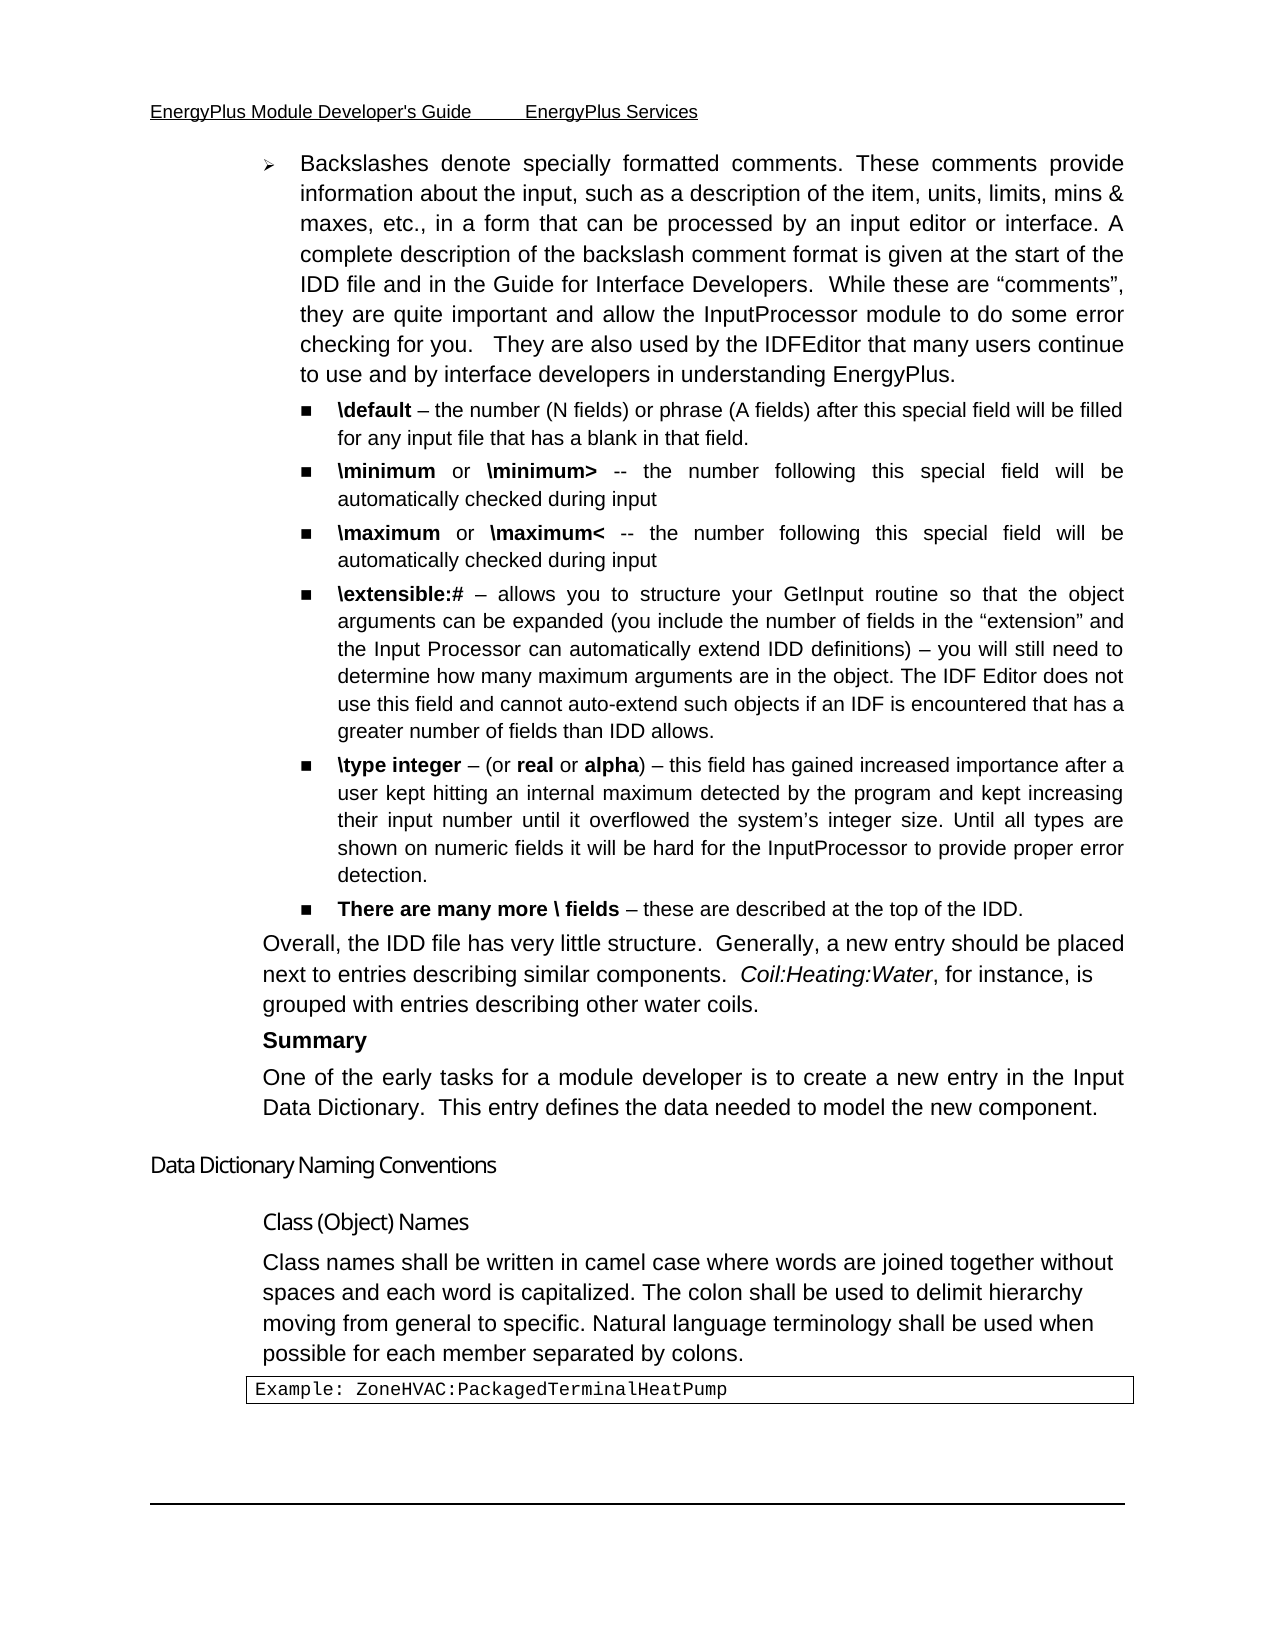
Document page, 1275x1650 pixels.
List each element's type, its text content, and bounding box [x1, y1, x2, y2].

text Overall, the IDD file has very little structure. Generally, a new entry should be placed next to entries describing similar components. Coil:Heating:Water, for instance, is grouped with entries describing other water coils. [262, 930, 1125, 1017]
subtitle Data Dictionary Naming Conventions [150, 1149, 1125, 1180]
list \default – the number (N fields) or phrase (A fields) after this special field will be filled for any input file that has a blank in that field. [300, 398, 1125, 449]
list \extensible:# – allows you to structure your GetInput routine so that the object arguments can be expanded (you include the number of fields in the “extension” and the Input Processor can automatically extend IDD definitions) – you will still need to determine how many maximum arguments are in the object. The IDF Editor does not use this field and cannot auto-extend such objects if an IDF is encountered that has a greater number of fields than IDD allows. [300, 582, 1125, 743]
list There are many more \ fields – these are described at the top of the IDD. [300, 897, 1125, 921]
text One of the early tasks for a module developer is to create a new entry in the Input Data Dictionary. This entry defines the data needed to model the new component. [262, 1064, 1125, 1120]
list \maximum or \maximum< -- the number following this special field will be automatically checked during input [300, 520, 1125, 572]
list \minimum or \minimum> -- the number following this special field will be automatically checked during input [300, 459, 1125, 511]
list \type integer – (or real or alpha) – this field has gained increased importance after a user kept hitting an internal maximum detected by the program and kept increasing their input number until it overflowed the system’s integer size. Until all types are shown on numeric fields it will be hard for the InputProcessor to provide proper error detection. [300, 753, 1125, 887]
list Backslashes denote specially formatted comments. These comments provide information about the input, such as a description of the item, units, limits, mins & maxes, etc., in a form that can be processed by an input editor or interface. A complete description of the backslash comment format is given at the start of the IDD file and in the Guide for Interface Developers. While these are “comments”, they are quite important and allow the InputProcessor module to do some error checking for you. They are also used by the IDFEditor that many users continue to use and by interface developers in understanding EnergyPlus. [262, 150, 1125, 388]
text Class names shall be written in camel case where words are joined together without spaces and each word is capitalized. The colon shall be used to delimit hierarchy moving from general to specific. Natural language terminology shall be used when possible for each member separated by colons. [262, 1249, 1125, 1366]
text Summary [262, 1027, 1125, 1054]
text Example: ZoneHVAC:PackagedTerminalHeatPump [247, 1377, 1133, 1403]
subtitle Class (Object) Names [262, 1205, 1125, 1237]
